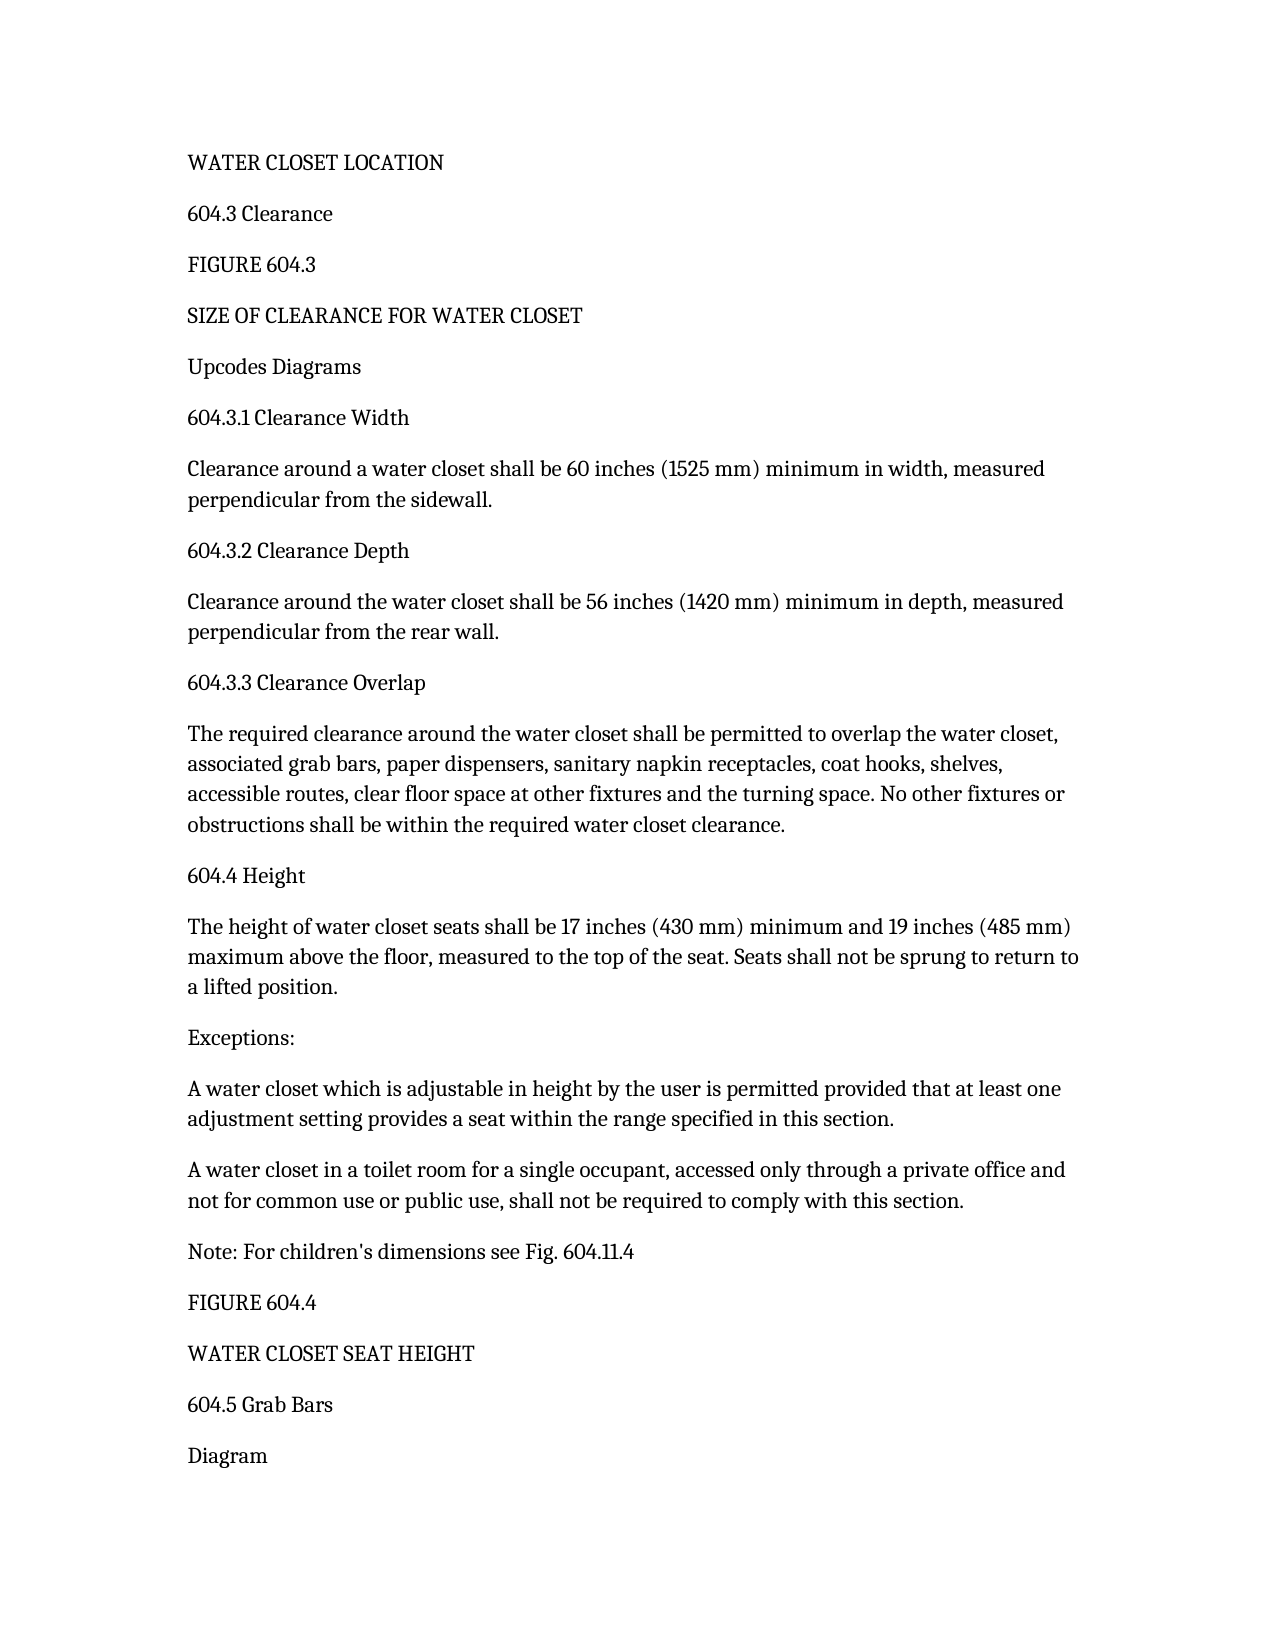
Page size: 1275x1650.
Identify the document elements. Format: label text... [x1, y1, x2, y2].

text Exceptions: [187, 1025, 1087, 1051]
text A water closet in a toilet room for a single occupant, accessed only through a private office and not for common use or public use, shall not be required to comply with this section. [187, 1157, 1087, 1214]
text Clearance around a water closet shall be 60 inches (1525 mm) minimum in width, measured perpendicular from the sidewall. [187, 456, 1087, 513]
text The required clearance around the water closet shall be permitted to overlap the water closet, associated grab bars, paper dispensers, sanitary napkin receptacles, coat hooks, shelves, accessible routes, clear floor space at other fixtures and the turning space. No other fixtures or obstructions shall be within the required water closet clearance. [187, 721, 1087, 838]
text FIGURE 604.3 [187, 252, 1087, 278]
text A water closet which is adjustable in height by the user is permitted provided that at least one adjustment setting provides a seat within the range specified in this section. [187, 1076, 1087, 1133]
text 604.3 Clearance [187, 201, 1087, 227]
text SIZE OF CLEARANCE FOR WATER CLOSET [187, 303, 1087, 329]
text 604.5 Grab Bars [187, 1392, 1087, 1418]
text 604.3.1 Clearance Width [187, 405, 1087, 432]
text Clearance around the water closet shall be 56 inches (1420 mm) minimum in depth, measured perpendicular from the rear wall. [187, 588, 1087, 645]
text Upcodes Diagrams [187, 354, 1087, 381]
text WATER CLOSET SEAT HEIGHT [187, 1341, 1087, 1367]
text 604.4 Height [187, 862, 1087, 889]
text 604.3.3 Clearance Overlap [187, 670, 1087, 696]
text 604.3.2 Clearance Depth [187, 537, 1087, 564]
text WATER CLOSET LOCATION [187, 150, 1087, 176]
text FIGURE 604.4 [187, 1289, 1087, 1316]
text Diagram [187, 1443, 1087, 1469]
text Note: For children's dimensions see Fig. 604.11.4 [187, 1238, 1087, 1265]
text The height of water closet seats shall be 17 inches (430 mm) minimum and 19 inches (485 mm) maximum above the floor, measured to the top of the seat. Seats shall not be sprung to return to a lifted position. [187, 913, 1087, 1000]
